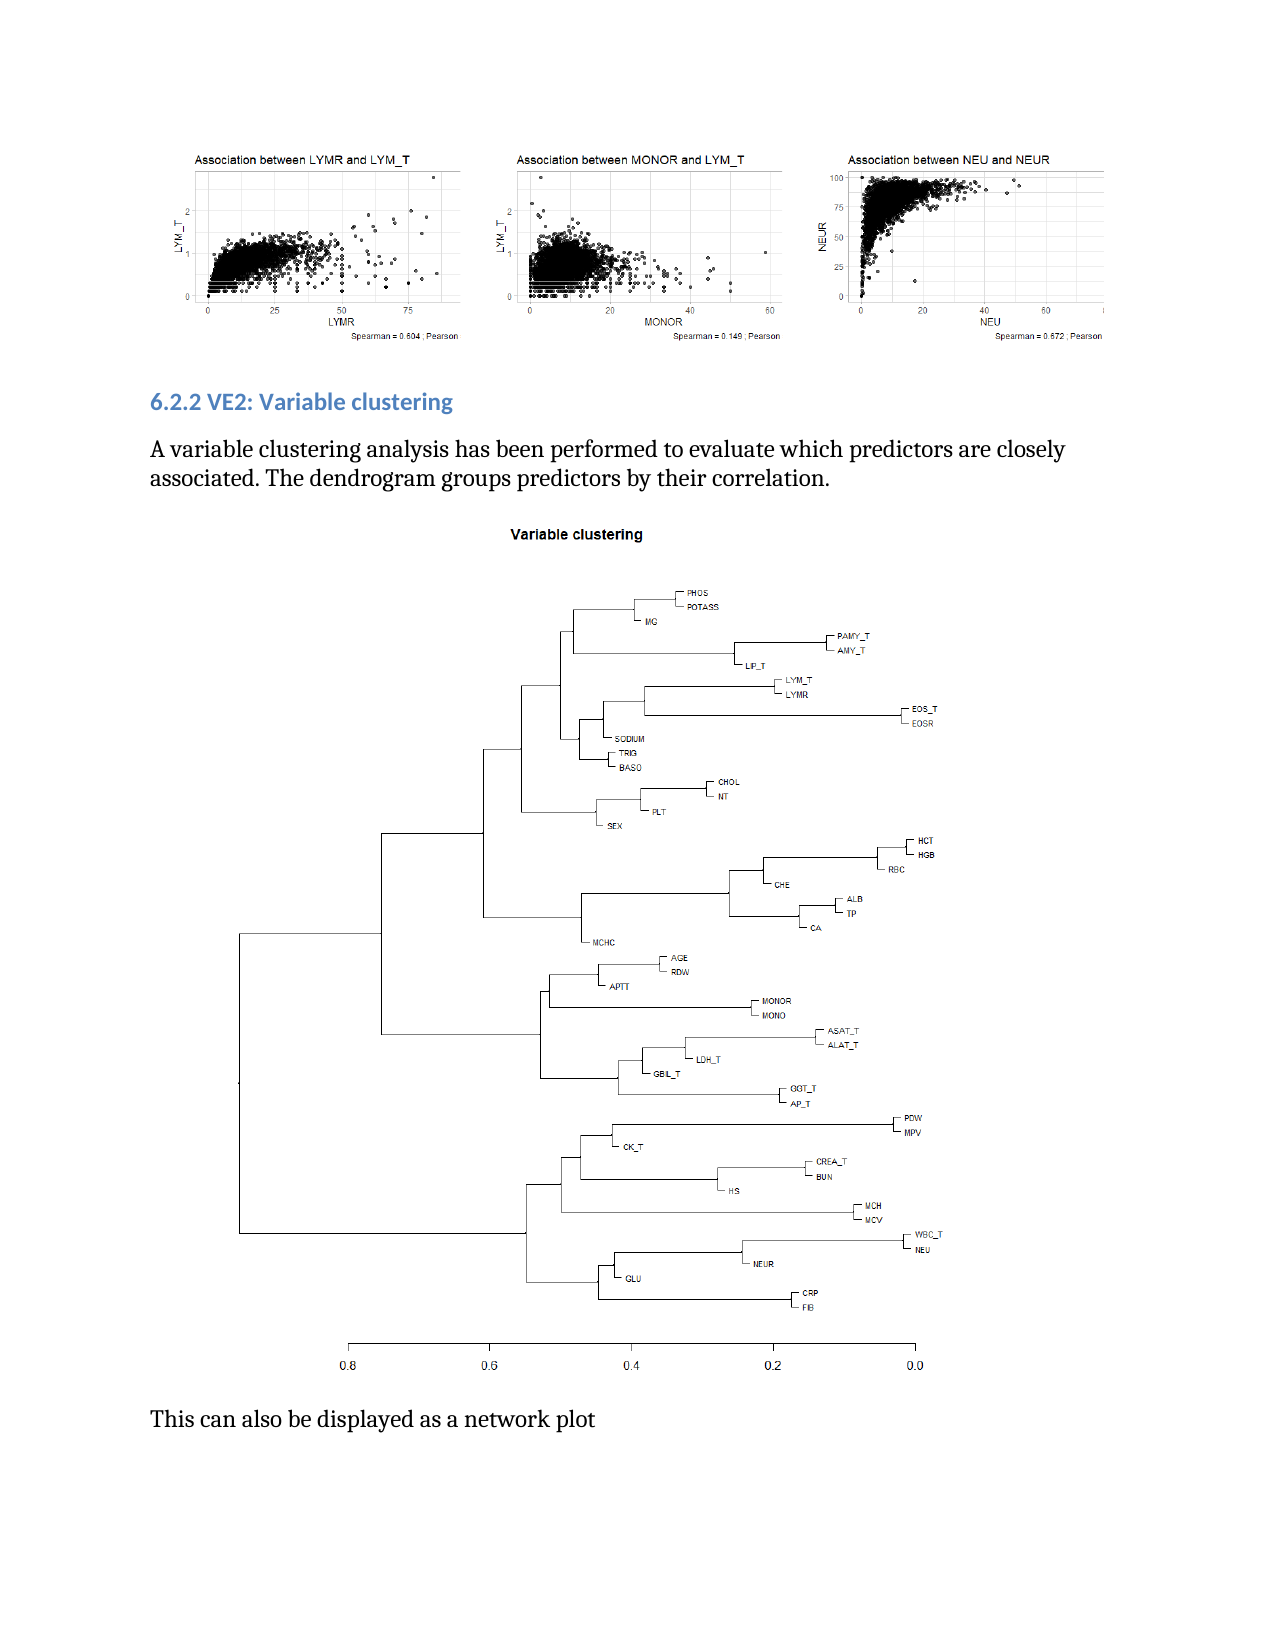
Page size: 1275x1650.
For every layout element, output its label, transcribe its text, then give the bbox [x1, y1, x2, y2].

table_header [139, 150, 460, 365]
table_header [460, 150, 782, 365]
table_header [782, 150, 1104, 365]
picture [812, 150, 1104, 345]
picture [168, 511, 1044, 1387]
subtitle 6.2.2 VE2: Variable clustering [150, 386, 1125, 417]
picture [168, 150, 461, 345]
text A variable clustering analysis has been performed to evaluate which predictors are closely associated. The dendrogram groups predictors by their correlation. [150, 435, 1125, 493]
text This can also be displayed as a network plot [150, 1405, 1125, 1434]
picture [490, 150, 783, 345]
